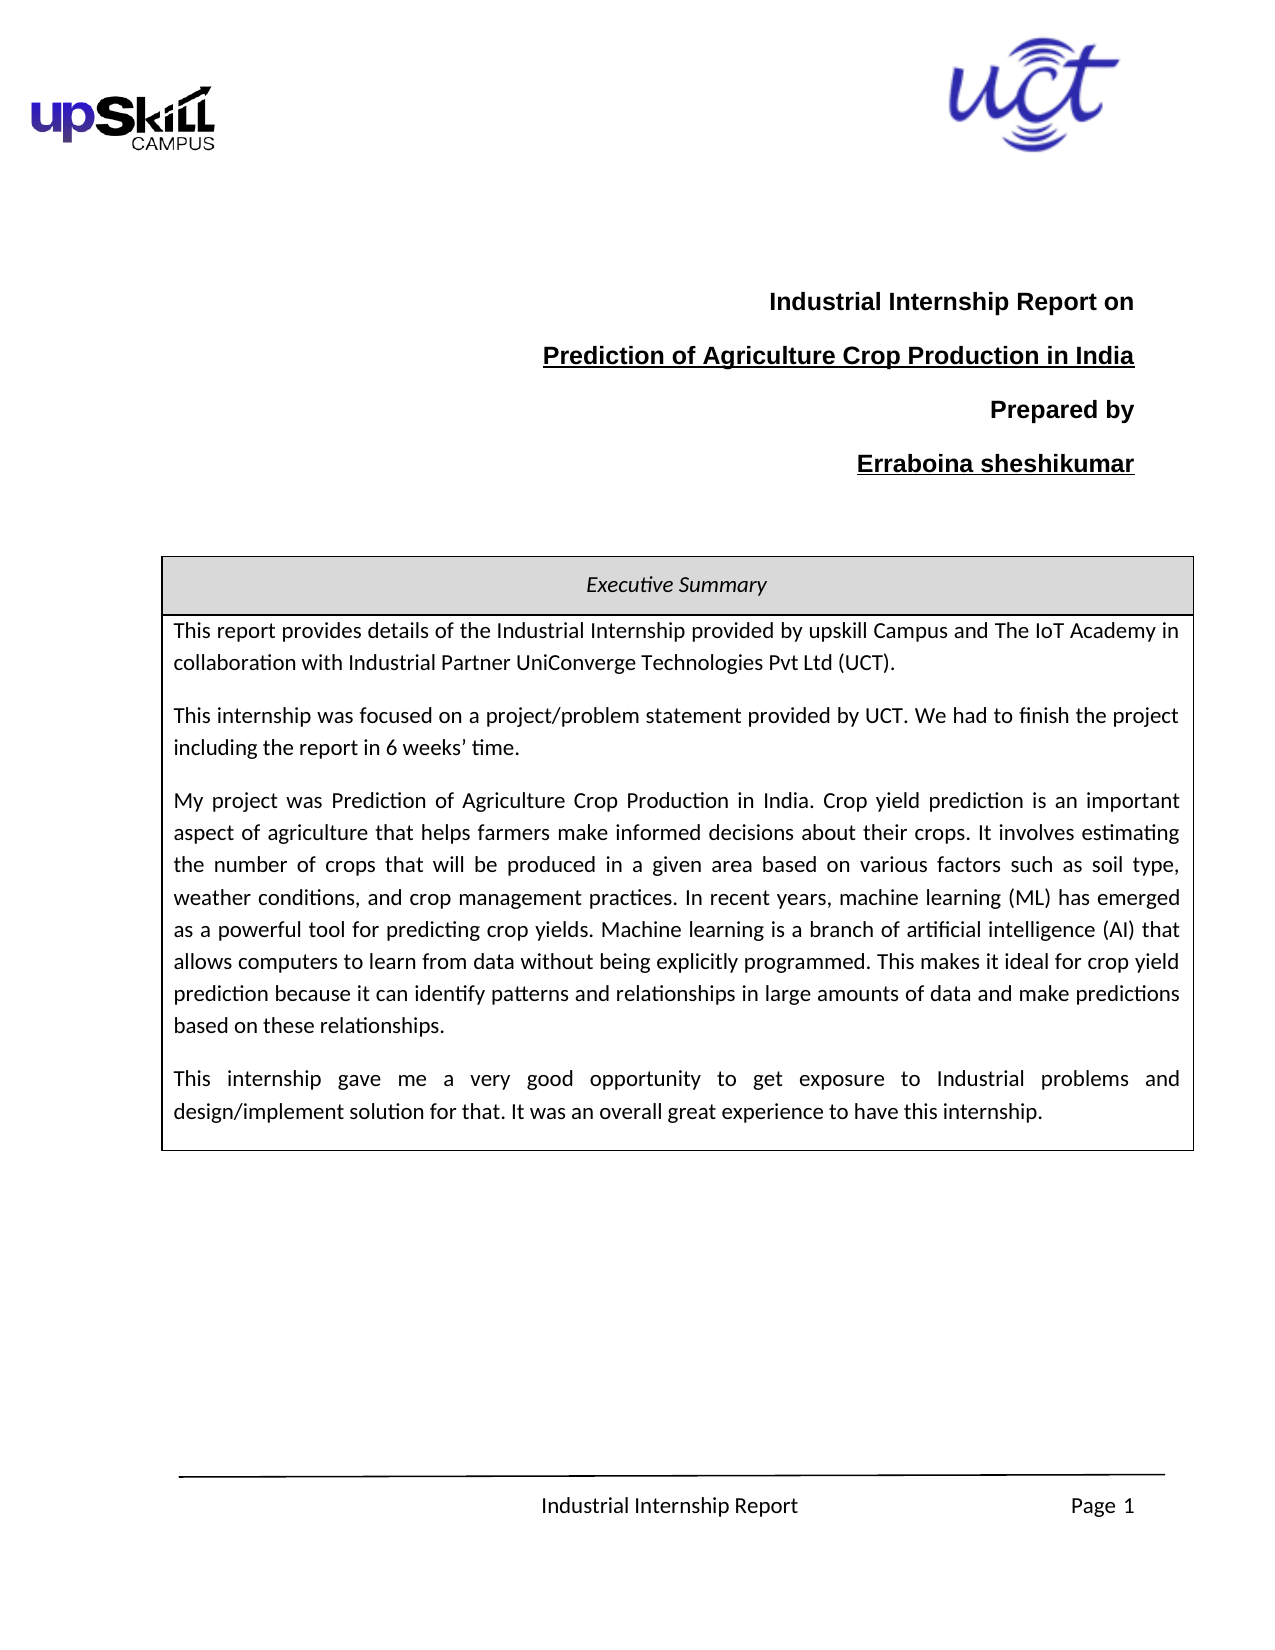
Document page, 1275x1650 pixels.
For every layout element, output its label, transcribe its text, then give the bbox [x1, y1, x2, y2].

text Prediction of Agriculture Crop Production in India [150, 341, 1134, 370]
picture [0, 73, 246, 154]
text Industrial Internship Report on [150, 287, 1134, 316]
text Erraboina sheshikumar [150, 449, 1134, 478]
table_header Executive Summary [163, 557, 1193, 614]
text Prepared by [150, 395, 1134, 424]
picture [946, 28, 1125, 154]
table_cell This report provides details of the Industrial Internship provided by upskill Campus and The IoT Academy in collaboration with Industrial Partner UniConverge Technologies Pvt Ltd (UCT). This internship was focused on a project/problem statement provided by UCT. We had to finish the project including the report in 6 weeks’ time. My project was Prediction of Agriculture Crop Production in India. Crop yield prediction is an important aspect of agriculture that helps farmers make informed decisions about their crops. It involves estimating the number of crops that will be produced in a given area based on various factors such as soil type, weather conditions, and crop management practices. In recent years, machine learning (ML) has emerged as a powerful tool for predicting crop yields. Machine learning is a branch of artificial intelligence (AI) that allows computers to learn from data without being explicitly programmed. This makes it ideal for crop yield prediction because it can identify patterns and relationships in large amounts of data and make predictions based on these relationships. This internship gave me a very good opportunity to get exposure to Industrial problems and design/implement solution for that. It was an overall great experience to have this internship. [163, 616, 1193, 1149]
